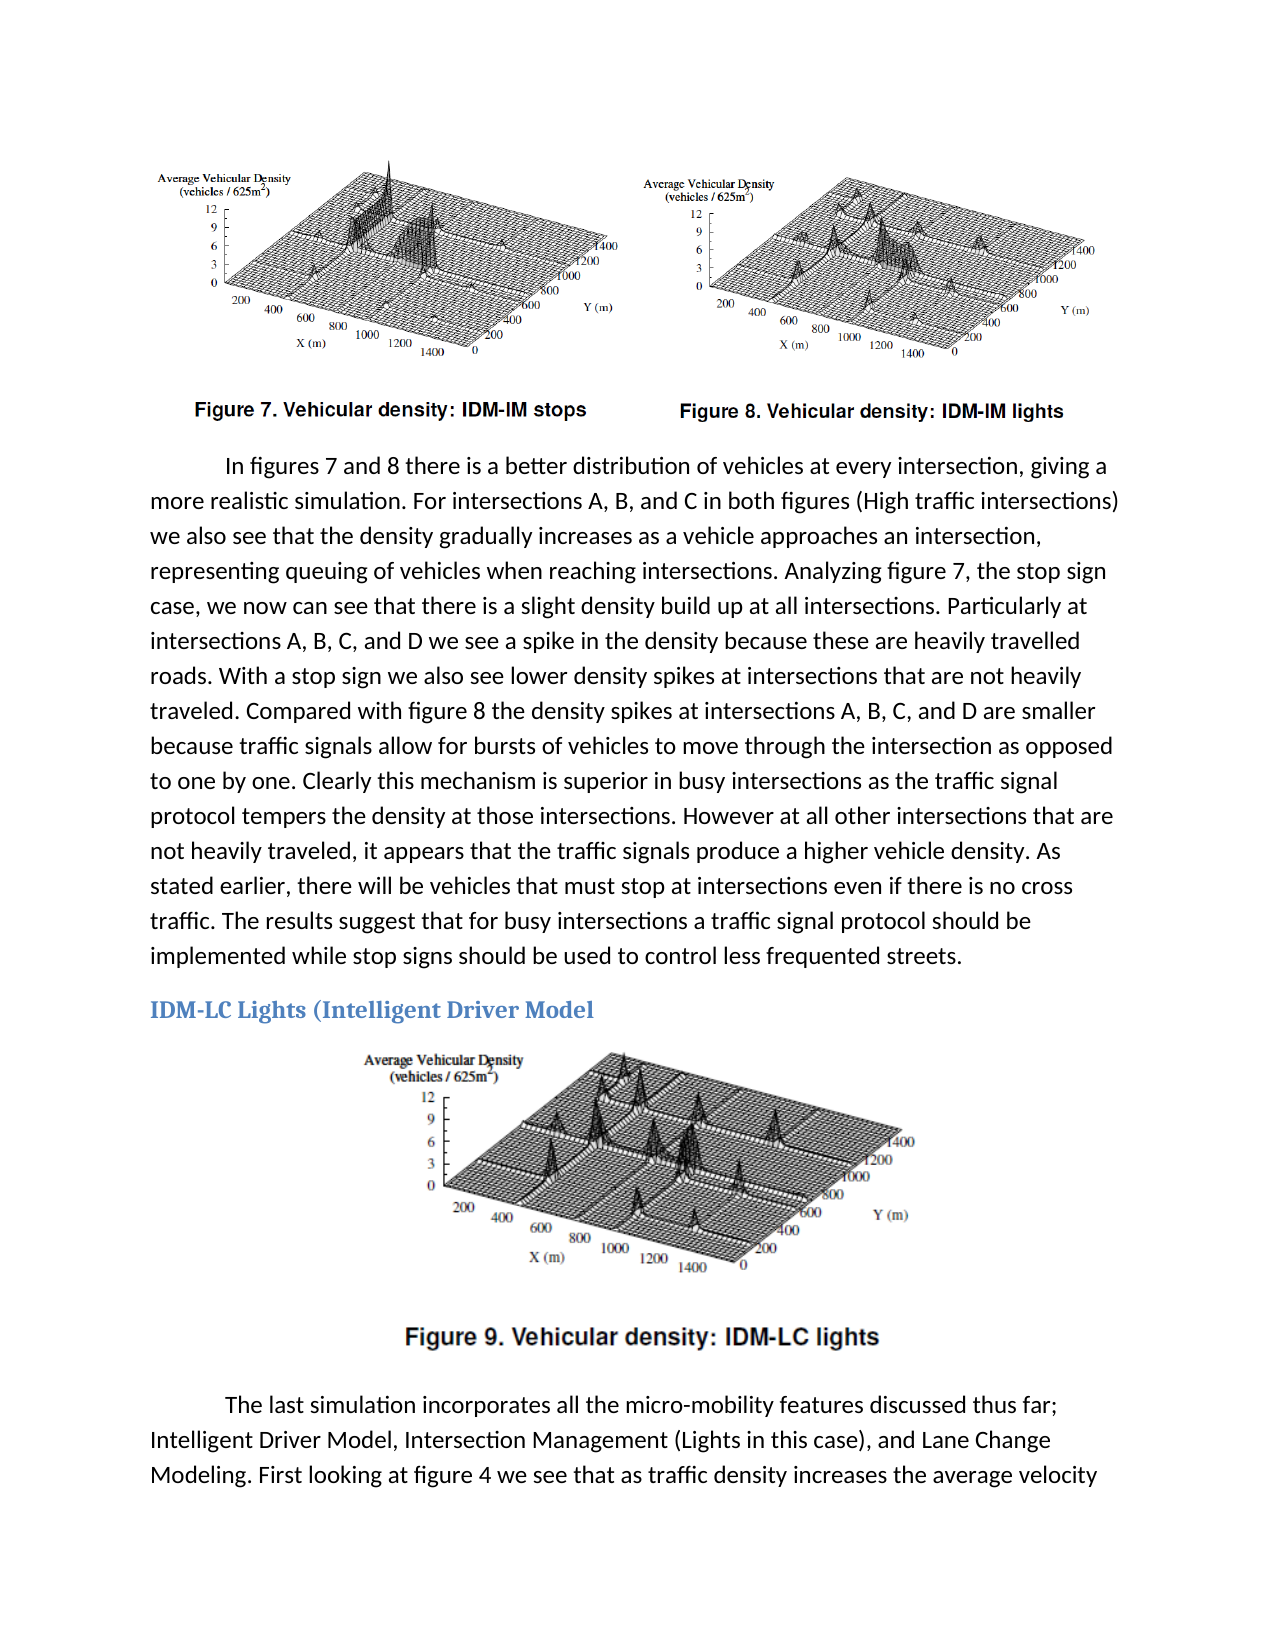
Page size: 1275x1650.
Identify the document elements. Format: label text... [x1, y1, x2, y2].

text In figures 7 and 8 there is a better distribution of vehicles at every intersection, giving a more realistic simulation. For intersections A, B, and C in both figures (High traffic intersections) we also see that the density gradually increases as a vehicle approaches an intersection, representing queuing of vehicles when reaching intersections. Analyzing figure 7, the stop sign case, we now can see that there is a slight density build up at all intersections. Particularly at intersections A, B, C, and D we see a spike in the density because these are heavily travelled roads. With a stop sign we also see lower density spikes at intersections that are not heavily traveled. Compared with figure 8 the density spikes at intersections A, B, C, and D are smaller because traffic signals allow for bursts of vehicles to move through the intersection as opposed to one by one. Clearly this mechanism is superior in busy intersections as the traffic signal protocol tempers the density at those intersections. However at all other intersections that are not heavily traveled, it appears that the traffic signals produce a higher vehicle density. As stated earlier, there will be vehicles that must stop at intersections even if there is no cross traffic. The results suggest that for busy intersections a traffic signal protocol should be implemented while stop signs should be used to control less frequented streets. [150, 450, 1125, 971]
subtitle IDM-LC Lights (Intelligent Driver Model [150, 996, 1125, 1024]
